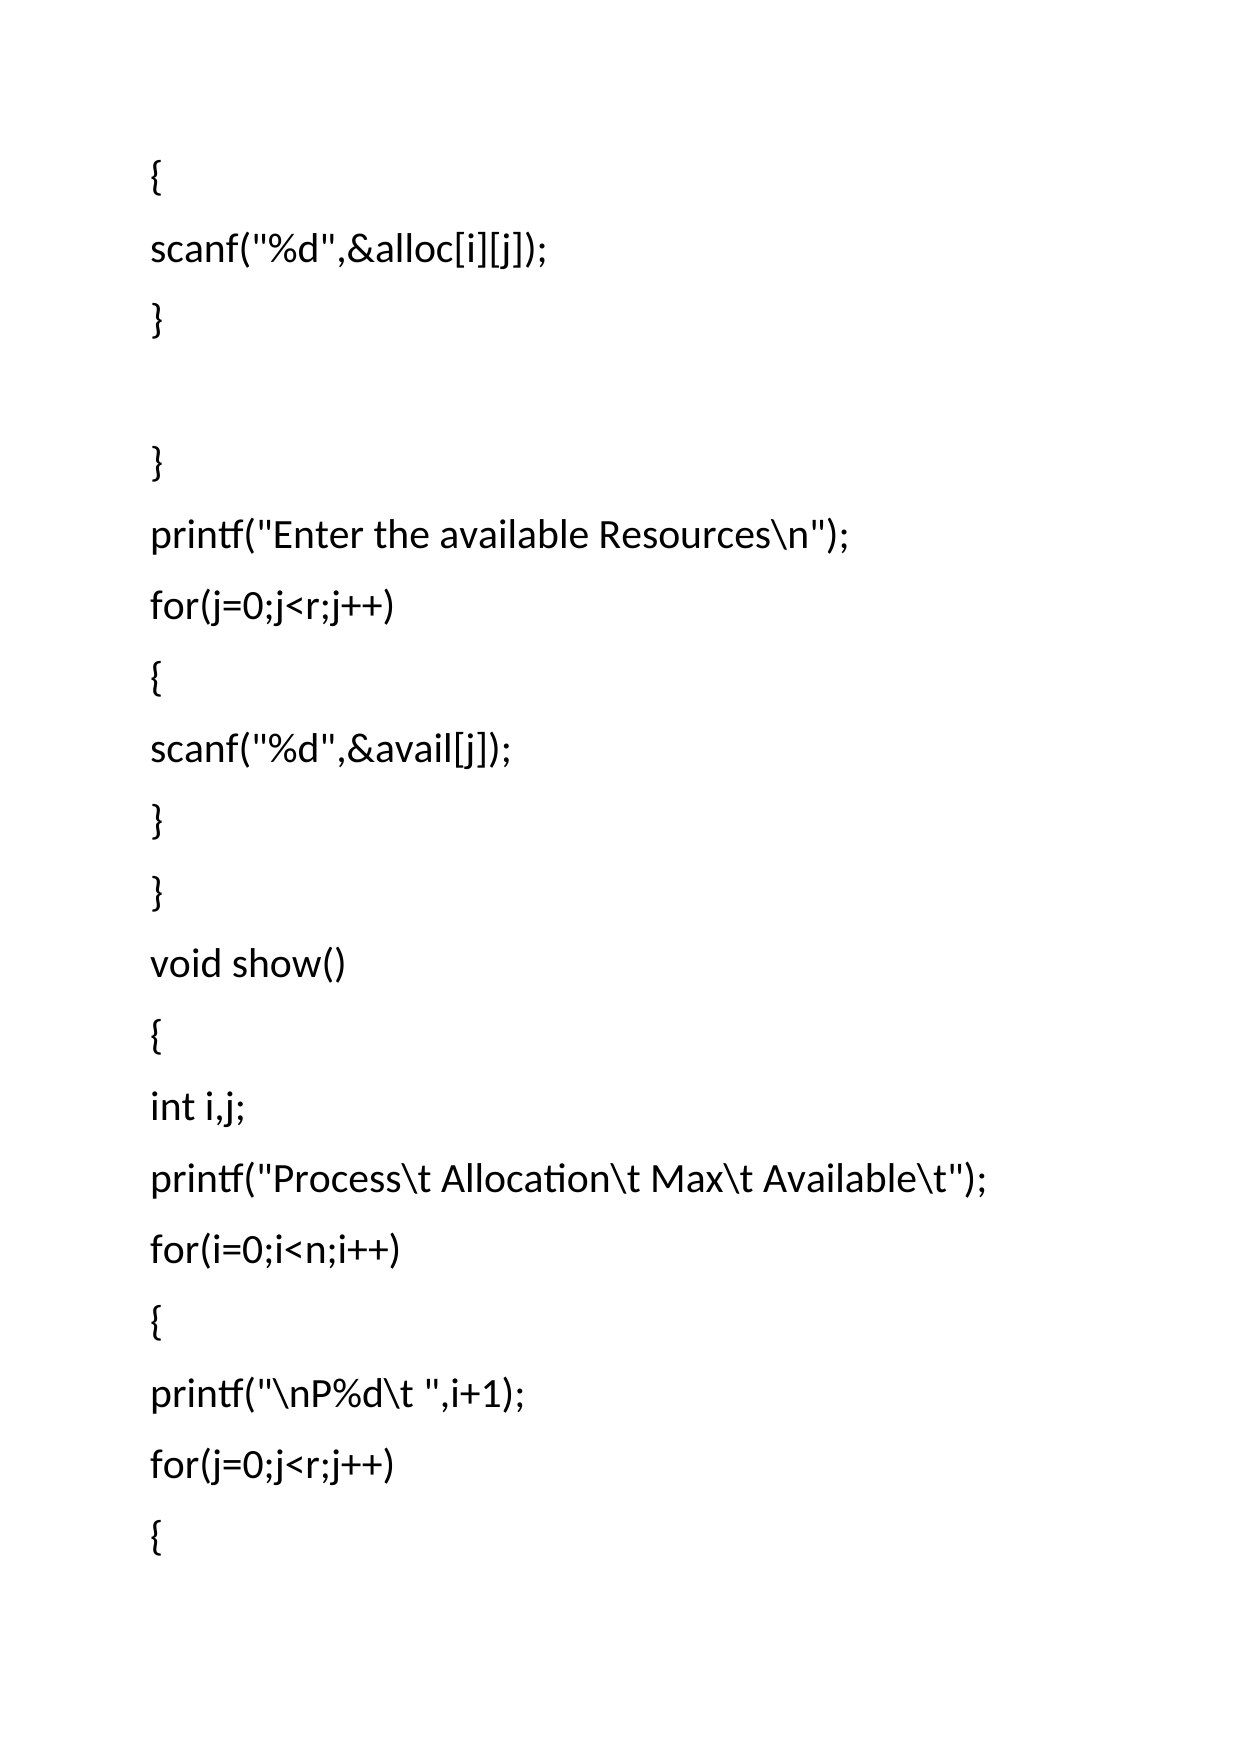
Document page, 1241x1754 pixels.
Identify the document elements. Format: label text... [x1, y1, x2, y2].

text scanf("%d",&avail[j]); [150, 722, 1090, 773]
text printf("\nP%d\t ",i+1); [150, 1367, 1090, 1417]
text scanf("%d",&alloc[i][j]); [150, 222, 1090, 272]
text printf("Enter the available Resources\n"); [150, 508, 1090, 559]
text for(j=0;j<r;j++) [150, 1438, 1090, 1489]
text { [150, 1510, 1090, 1561]
text for(i=0;i<n;i++) [150, 1223, 1090, 1274]
text void show() [150, 937, 1090, 988]
text } [150, 794, 1090, 845]
text printf("Process\t Allocation\t Max\t Available\t"); [150, 1152, 1090, 1203]
text for(j=0;j<r;j++) [150, 579, 1090, 630]
text { [150, 150, 1090, 201]
text { [150, 651, 1090, 702]
text } [150, 866, 1090, 916]
text int i,j; [150, 1080, 1090, 1131]
text { [150, 1295, 1090, 1346]
text } [150, 436, 1090, 487]
text } [150, 293, 1090, 344]
text { [150, 1009, 1090, 1059]
